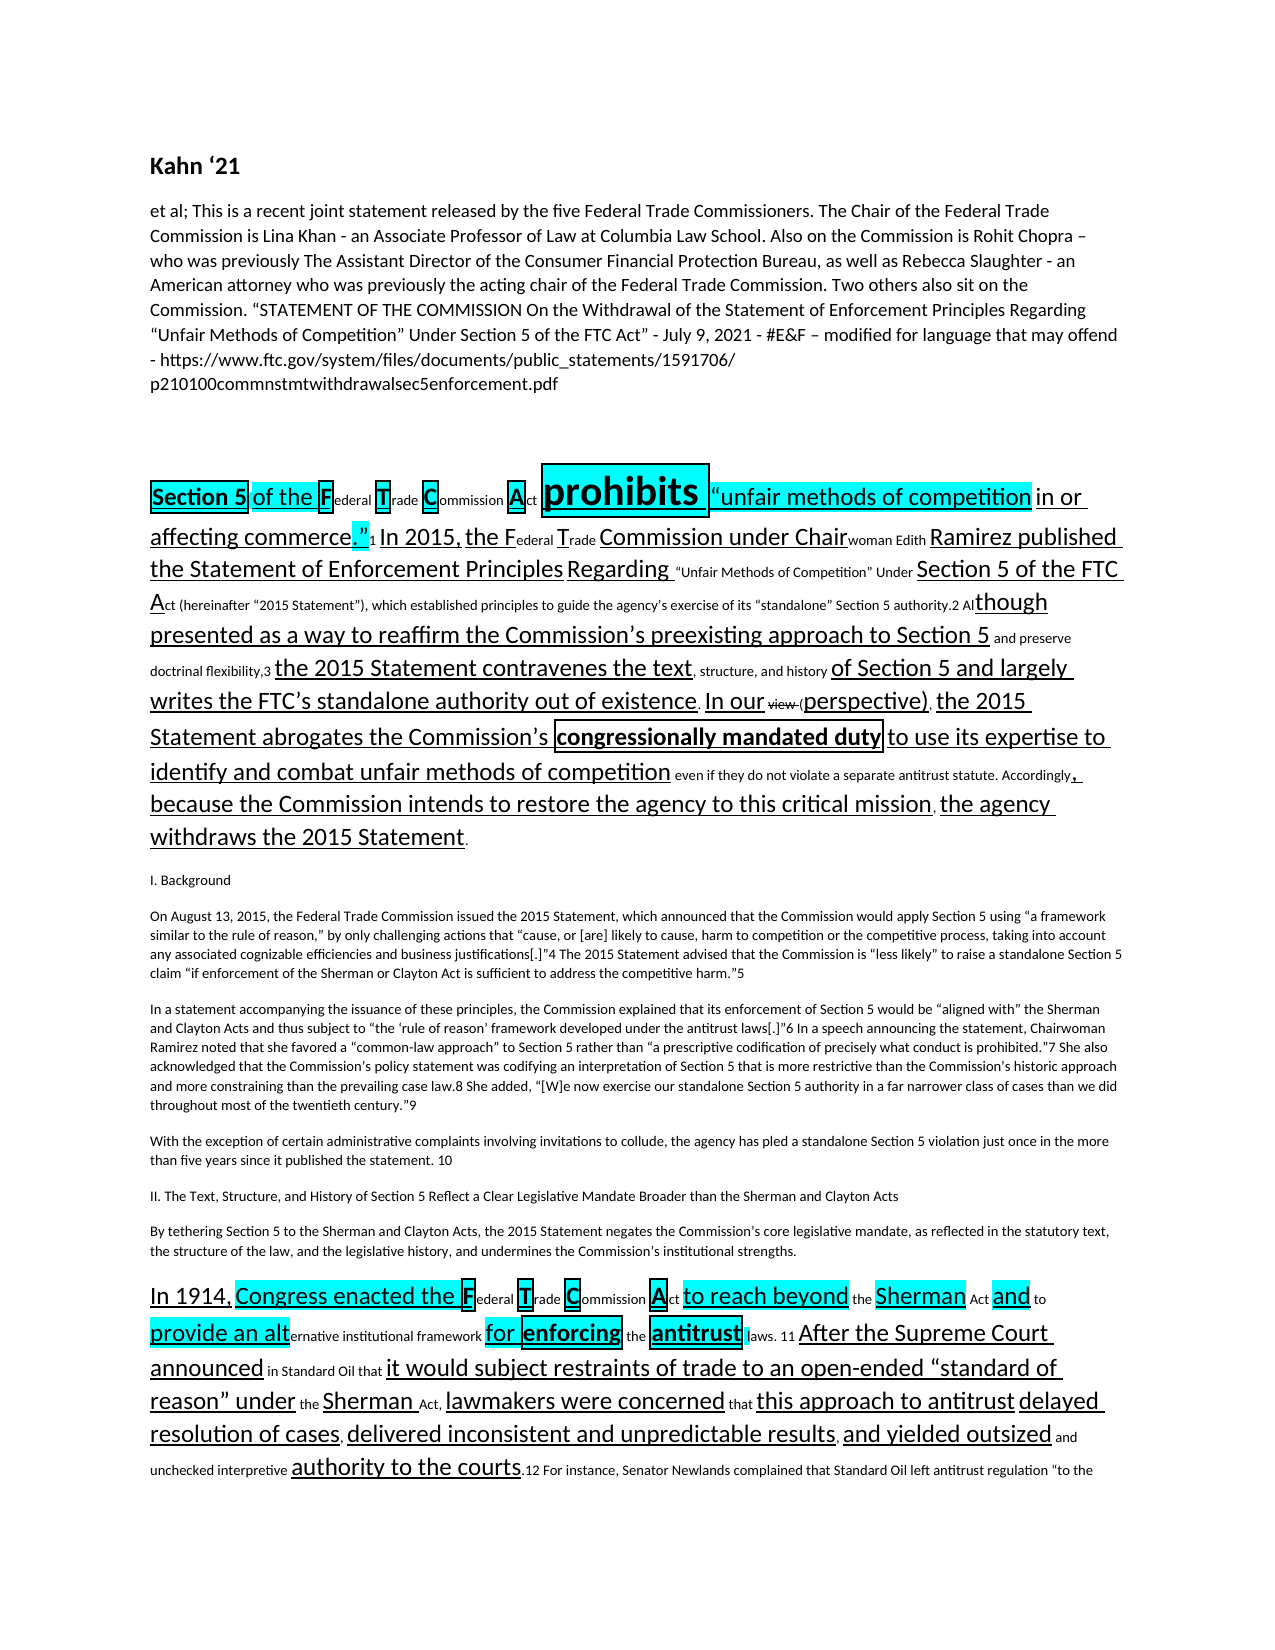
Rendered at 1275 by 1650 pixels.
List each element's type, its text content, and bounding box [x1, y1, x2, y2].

text et al; This is a recent joint statement released by the five Federal Trade Commissioners. The Chair of the Federal Trade Commission is Lina Khan - an Associate Professor of Law at Columbia Law School. Also on the Commission is Rohit Chopra – who was previously The Assistant Director of the Consumer Financial Protection Bureau, as well as Rebecca Slaughter - an American attorney who was previously the acting chair of the Federal Trade Commission. Two others also sit on the Commission. “STATEMENT OF THE COMMISSION On the Withdrawal of the Statement of Enforcement Principles Regarding “Unfair Methods of Competition” Under Section 5 of the FTC Act” - July 9, 2021 - #E&F – modified for language that may offend - https://www.ftc.gov/system/files/documents/public_statements/1591706/p210100commnstmtwithdrawalsec5enforcement.pdf [150, 199, 1125, 395]
text In a statement accompanying the issuance of these principles, the Commission explained that its enforcement of Section 5 would be “aligned with” the Sherman and Clayton Acts and thus subject to “the ‘rule of reason’ framework developed under the antitrust laws[.]”6 In a speech announcing the statement, Chairwoman Ramirez noted that she favored a “common-law approach” to Section 5 rather than “a prescriptive codification of precisely what conduct is prohibited.”7 She also acknowledged that the Commission’s policy statement was codifying an interpretation of Section 5 that is more restrictive than the Commission’s historic approach and more constraining than the prevailing case law.8 She added, “[W]e now exercise our standalone Section 5 authority in a far narrower class of cases than we did throughout most of the twentieth century.”9 [150, 1000, 1125, 1114]
text On August 13, 2015, the Federal Trade Commission issued the 2015 Statement, which announced that the Commission would apply Section 5 using “a framework similar to the rule of reason,” by only challenging actions that “cause, or [are] likely to cause, harm to competition or the competitive process, taking into account any associated cognizable efficiencies and business justifications[.]”4 The 2015 Statement advised that the Commission is “less likely” to raise a standalone Section 5 claim “if enforcement of the Sherman or Clayton Act is sufficient to address the competitive harm.”5 [150, 907, 1125, 982]
text II. The Text, Structure, and History of Section 5 Reflect a Clear Legislative Mandate Broader than the Sherman and Clayton Acts [150, 1187, 1125, 1205]
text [150, 1278, 1125, 1481]
text By tethering Section 5 to the Sherman and Clayton Acts, the 2015 Statement negates the Commission’s core legislative mandate, as reflected in the statutory text, the structure of the law, and the legislative history, and undermines the Commission’s institutional strengths. [150, 1223, 1125, 1260]
text I. Background [150, 871, 1125, 889]
text Kahn ‘21 [150, 150, 1125, 181]
text Section 5 of the Federal Trade Commission Act prohibits “unfair methods of competition in or affecting commerce.”1 In 2015, the Federal Trade Commission under Chairwoman Edith Ramirez published the Statement of Enforcement Principles Regarding “Unfair Methods of Competition” Under Section 5 of the FTC Act (hereinafter “2015 Statement”), which established principles to guide the agency’s exercise of its “standalone” Section 5 authority.2 Although presented as a way to reaffirm the Commission’s preexisting approach to Section 5 and preserve doctrinal flexibility,3 the 2015 Statement contravenes the text, structure, and history of Section 5 and largely writes the FTC’s standalone authority out of existence. In our view (perspective), the 2015 Statement abrogates the Commission’s congressionally mandated duty to use its expertise to identify and combat unfair methods of competition even if they do not violate a separate antitrust statute. Accordingly, because the Commission intends to restore the agency to this critical mission, the agency withdraws the 2015 Statement. [150, 463, 1125, 852]
text With the exception of certain administrative complaints involving invitations to collude, the agency has pled a standalone Section 5 violation just once in the more than five years since it published the statement. 10 [150, 1132, 1125, 1169]
